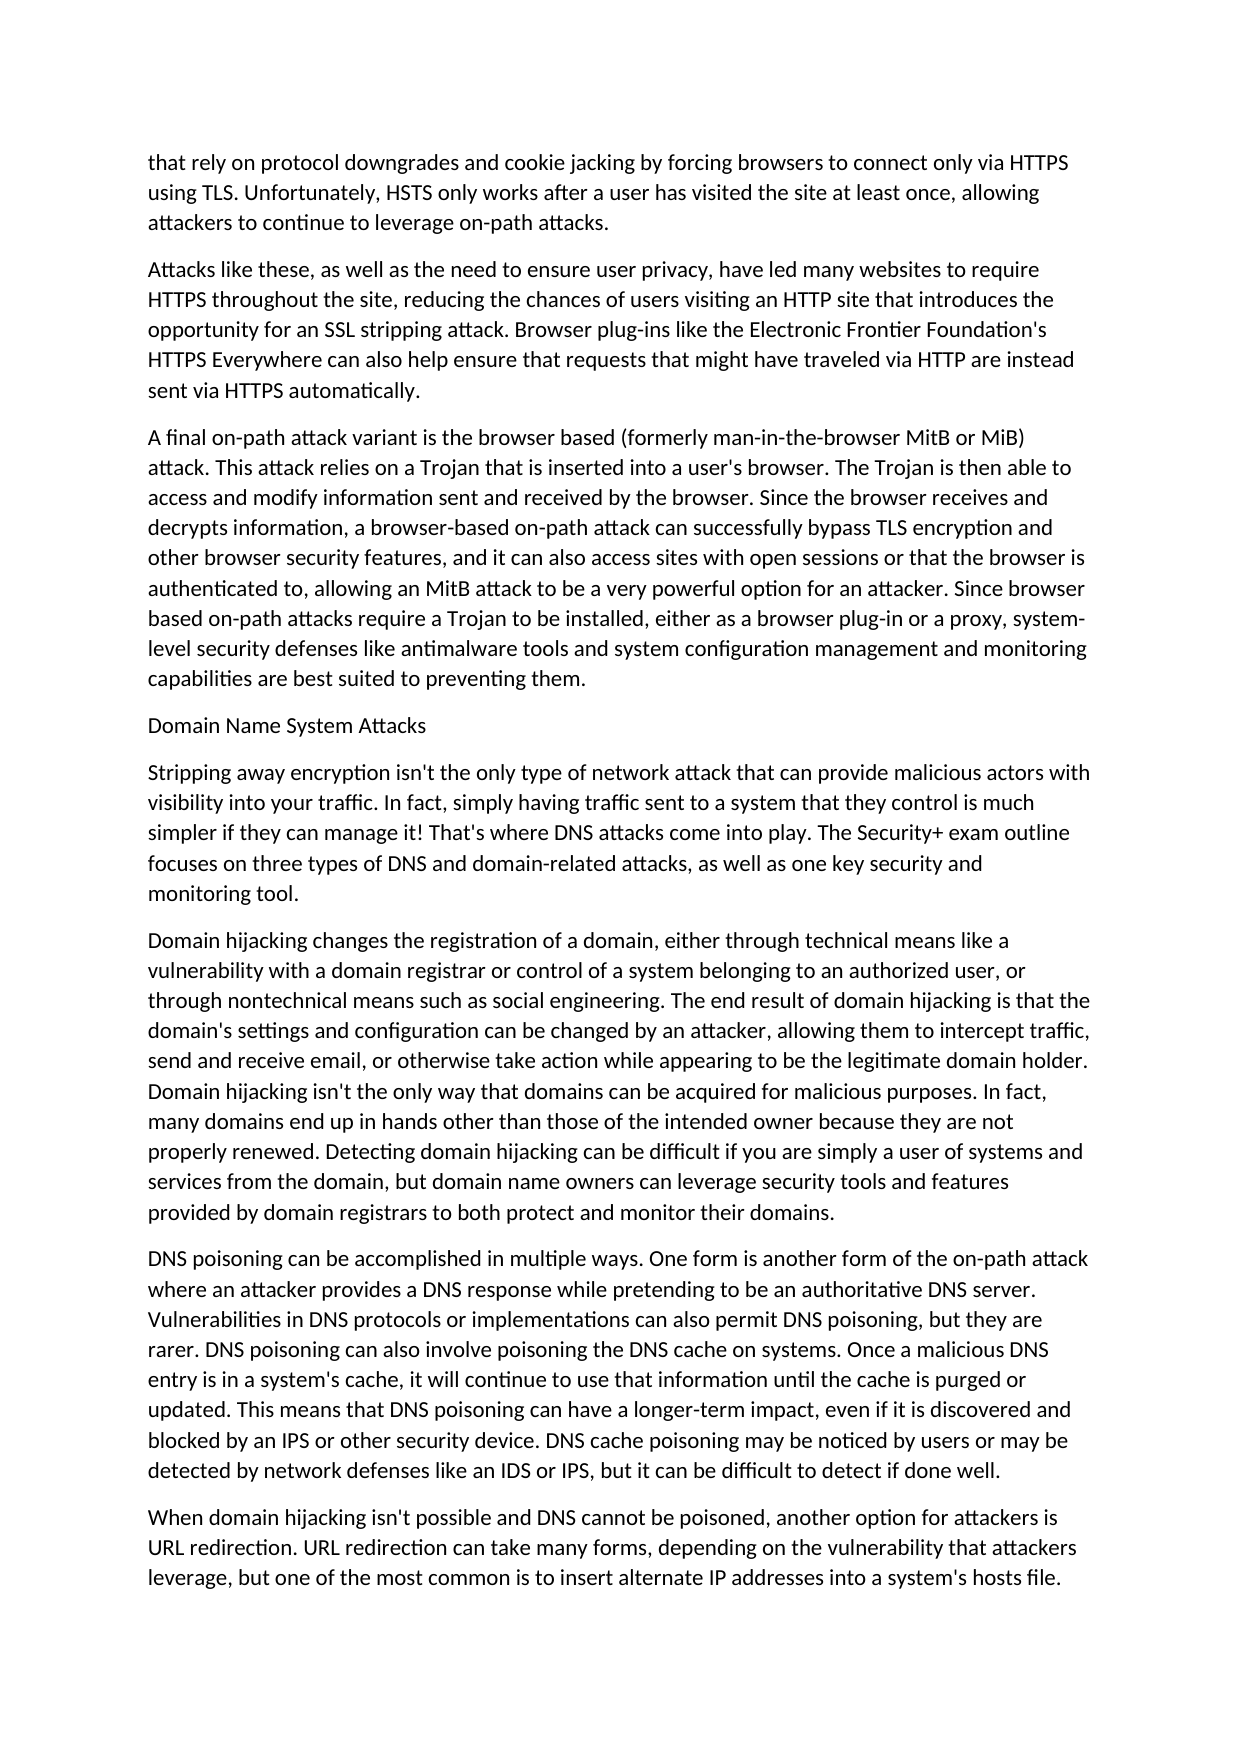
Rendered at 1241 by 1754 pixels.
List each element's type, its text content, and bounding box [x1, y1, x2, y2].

text Stripping away encryption isn't the only type of network attack that can provide malicious actors with visibility into your traffic. In fact, simply having traffic sent to a system that they control is much simpler if they can manage it! That's where DNS attacks come into play. The Security+ exam outline focuses on three types of DNS and domain-related attacks, as well as one key security and monitoring tool. [148, 758, 1093, 907]
text A final on-path attack variant is the browser based (formerly man-in-the-browser MitB or MiB) attack. This attack relies on a Trojan that is inserted into a user's browser. The Trojan is then able to access and modify information sent and received by the browser. Since the browser receives and decrypts information, a browser-based on-path attack can successfully bypass TLS encryption and other browser security features, and it can also access sites with open sessions or that the browser is authenticated to, allowing an MitB attack to be a very powerful option for an attacker. Since browser based on-path attacks require a Trojan to be installed, either as a browser plug-in or a proxy, system-level security defenses like antimalware tools and system configuration management and monitoring capabilities are best suited to preventing them. [148, 423, 1093, 692]
text DNS poisoning can be accomplished in multiple ways. One form is another form of the on-path attack where an attacker provides a DNS response while pretending to be an authoritative DNS server. Vulnerabilities in DNS protocols or implementations can also permit DNS poisoning, but they are rarer. DNS poisoning can also involve poisoning the DNS cache on systems. Once a malicious DNS entry is in a system's cache, it will continue to use that information until the cache is purged or updated. This means that DNS poisoning can have a longer-term impact, even if it is discovered and blocked by an IPS or other security device. DNS cache poisoning may be noticed by users or may be detected by network defenses like an IDS or IPS, but it can be difficult to detect if done well. [148, 1244, 1093, 1484]
text Domain Name System Attacks [148, 711, 1093, 739]
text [148, 148, 1093, 236]
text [148, 1503, 1093, 1591]
text Attacks like these, as well as the need to ensure user privacy, have led many websites to require HTTPS throughout the site, reducing the chances of users visiting an HTTP site that introduces the opportunity for an SSL stripping attack. Browser plug-ins like the Electronic Frontier Foundation's HTTPS Everywhere can also help ensure that requests that might have traveled via HTTP are instead sent via HTTPS automatically. [148, 255, 1093, 404]
text Domain hijacking changes the registration of a domain, either through technical means like a vulnerability with a domain registrar or control of a system belonging to an authorized user, or through nontechnical means such as social engineering. The end result of domain hijacking is that the domain's settings and configuration can be changed by an attacker, allowing them to intercept traffic, send and receive email, or otherwise take action while appearing to be the legitimate domain holder. Domain hijacking isn't the only way that domains can be acquired for malicious purposes. In fact, many domains end up in hands other than those of the intended owner because they are not properly renewed. Detecting domain hijacking can be difficult if you are simply a user of systems and services from the domain, but domain name owners can leverage security tools and features provided by domain registrars to both protect and monitor their domains. [148, 926, 1093, 1226]
